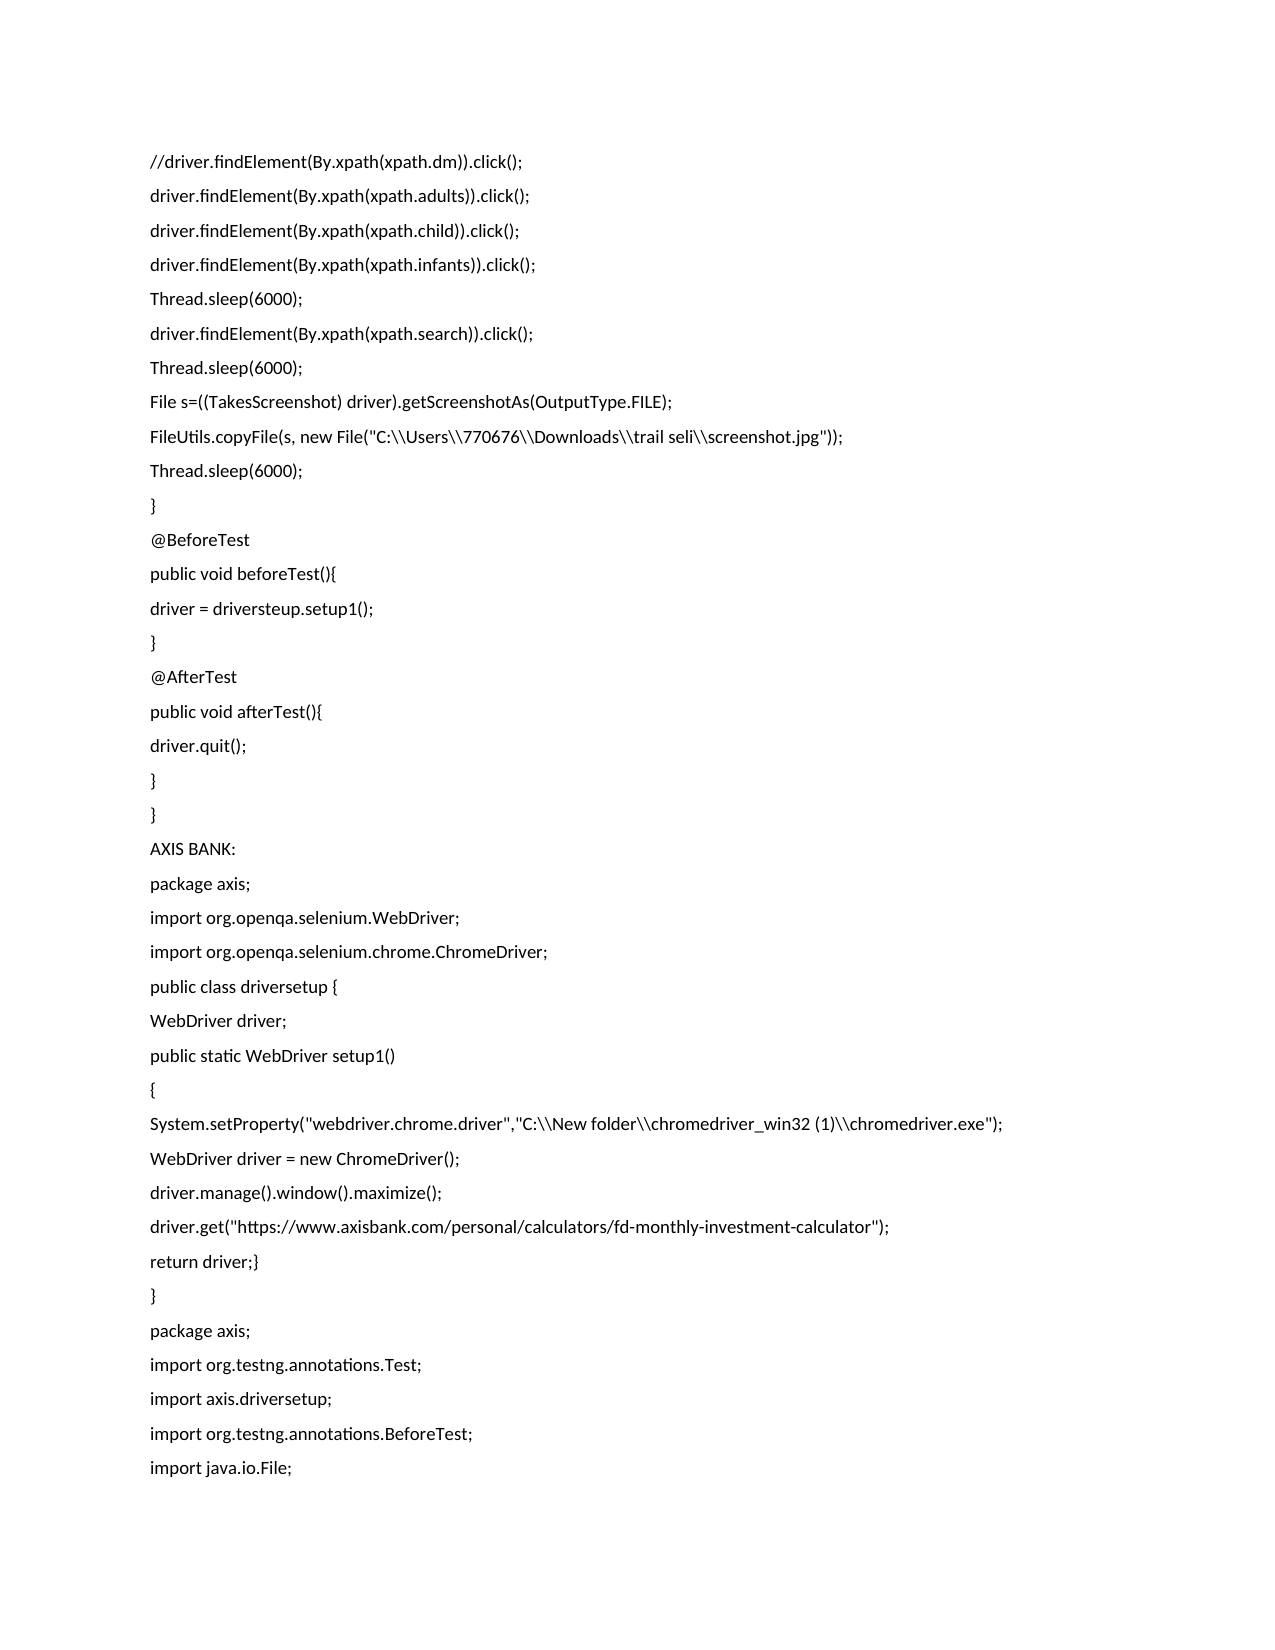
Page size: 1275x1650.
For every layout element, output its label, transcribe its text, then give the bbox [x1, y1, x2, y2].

text driver.quit(); [150, 734, 1125, 757]
text import org.testng.annotations.Test; [150, 1353, 1125, 1376]
text driver = driversteup.setup1(); [150, 597, 1125, 620]
text package axis; [150, 872, 1125, 895]
text public void afterTest(){ [150, 700, 1125, 723]
text Thread.sleep(6000); [150, 287, 1125, 310]
text driver.findElement(By.xpath(xpath.adults)).click(); [150, 184, 1125, 207]
text Thread.sleep(6000); [150, 356, 1125, 379]
text { [150, 1078, 1125, 1101]
text @AfterTest [150, 666, 1125, 688]
text public static WebDriver setup1() [150, 1044, 1125, 1067]
text } [150, 769, 1125, 792]
text import org.testng.annotations.BeforeTest; [150, 1422, 1125, 1445]
text driver.findElement(By.xpath(xpath.child)).click(); [150, 219, 1125, 242]
text FileUtils.copyFile(s, new File("C:\\Users\\770676\\Downloads\\trail seli\\screenshot.jpg")); [150, 425, 1125, 448]
text } [150, 803, 1125, 826]
text import axis.driversetup; [150, 1387, 1125, 1410]
text Thread.sleep(6000); [150, 459, 1125, 482]
text public void beforeTest(){ [150, 562, 1125, 585]
text AXIS BANK: [150, 837, 1125, 860]
text public class driversetup { [150, 975, 1125, 998]
text } [150, 1284, 1125, 1307]
text return driver;} [150, 1250, 1125, 1273]
text import org.openqa.selenium.WebDriver; [150, 906, 1125, 929]
text File s=((TakesScreenshot) driver).getScreenshotAs(OutputType.FILE); [150, 391, 1125, 413]
text driver.findElement(By.xpath(xpath.search)).click(); [150, 322, 1125, 345]
text driver.get("https://www.axisbank.com/personal/calculators/fd-monthly-investment-calculator"); [150, 1216, 1125, 1238]
text WebDriver driver = new ChromeDriver(); [150, 1147, 1125, 1170]
text } [150, 631, 1125, 654]
text import org.openqa.selenium.chrome.ChromeDriver; [150, 941, 1125, 963]
text driver.manage().window().maximize(); [150, 1181, 1125, 1204]
text } [150, 494, 1125, 517]
text import java.io.File; [150, 1456, 1125, 1479]
text @BeforeTest [150, 528, 1125, 551]
text package axis; [150, 1319, 1125, 1342]
text WebDriver driver; [150, 1009, 1125, 1032]
text driver.findElement(By.xpath(xpath.infants)).click(); [150, 253, 1125, 276]
text //driver.findElement(By.xpath(xpath.dm)).click(); [150, 150, 1125, 173]
text System.setProperty("webdriver.chrome.driver","C:\\New folder\\chromedriver_win32 (1)\\chromedriver.exe"); [150, 1112, 1125, 1135]
